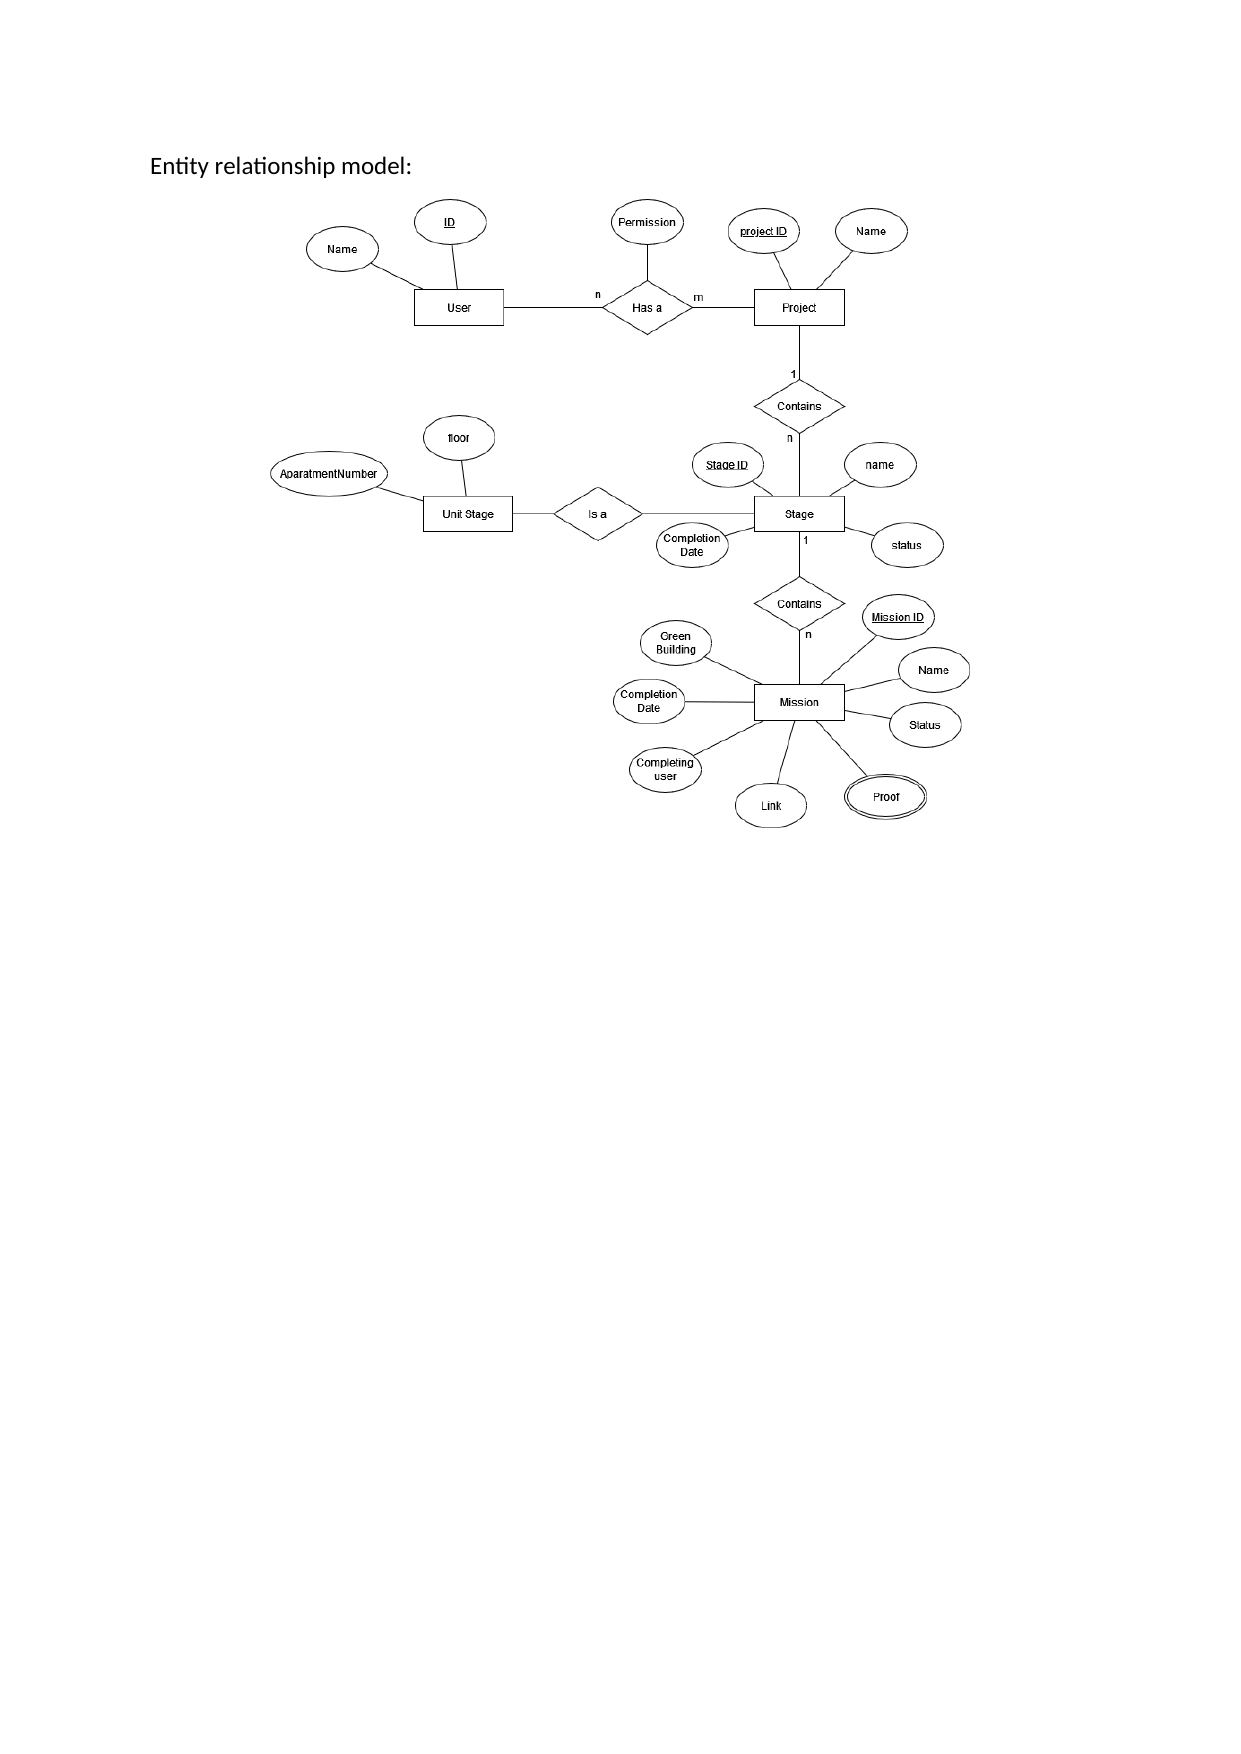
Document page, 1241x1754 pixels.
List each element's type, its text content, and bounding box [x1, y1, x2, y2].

text Entity relationship model: [150, 150, 1090, 181]
picture [270, 199, 970, 828]
